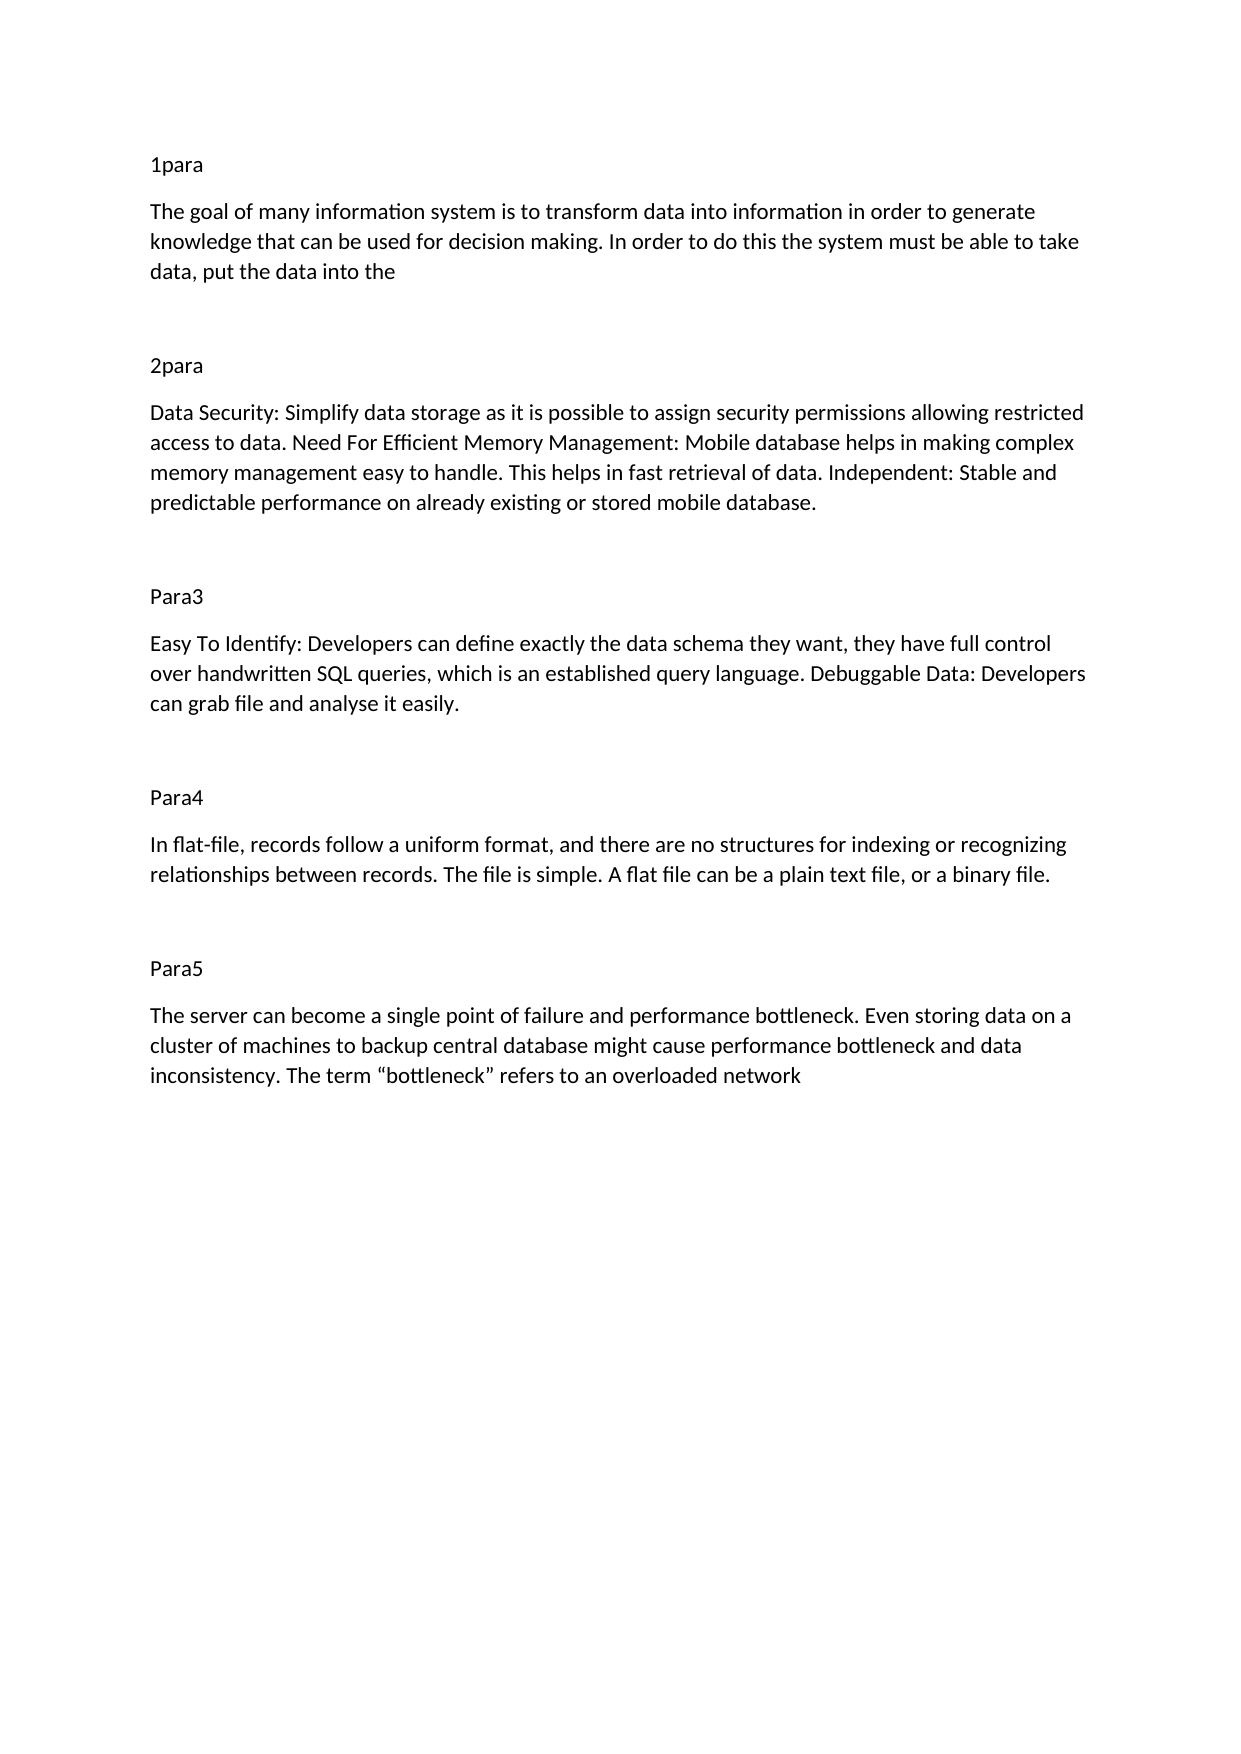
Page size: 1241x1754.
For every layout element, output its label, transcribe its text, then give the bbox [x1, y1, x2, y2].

text Para3 [150, 582, 1090, 610]
text In flat-file, records follow a uniform format, and there are no structures for indexing or recognizing relationships between records. The file is simple. A flat file can be a plain text file, or a binary file. [150, 830, 1090, 888]
text Easy To Identify: Developers can define exactly the data schema they want, they have full control over handwritten SQL queries, which is an established query language. Debuggable Data: Developers can grab file and analyse it easily. [150, 629, 1090, 718]
text 1para [150, 150, 1090, 178]
text Para4 [150, 783, 1090, 811]
text Data Security: Simplify data storage as it is possible to assign security permissions allowing restricted access to data. Need For Efficient Memory Management: Mobile database helps in making complex memory management easy to handle. This helps in fast retrieval of data. Independent: Stable and predictable performance on already existing or stored mobile database. [150, 398, 1090, 517]
text Para5 [150, 954, 1090, 982]
text The goal of many information system is to transform data into information in order to generate knowledge that can be used for decision making. In order to do this the system must be able to take data, put the data into the [150, 197, 1090, 285]
text The server can become a single point of failure and performance bottleneck. Even storing data on a cluster of machines to backup central database might cause performance bottleneck and data inconsistency. The term “bottleneck” refers to an overloaded network [150, 1001, 1090, 1089]
text 2para [150, 351, 1090, 379]
